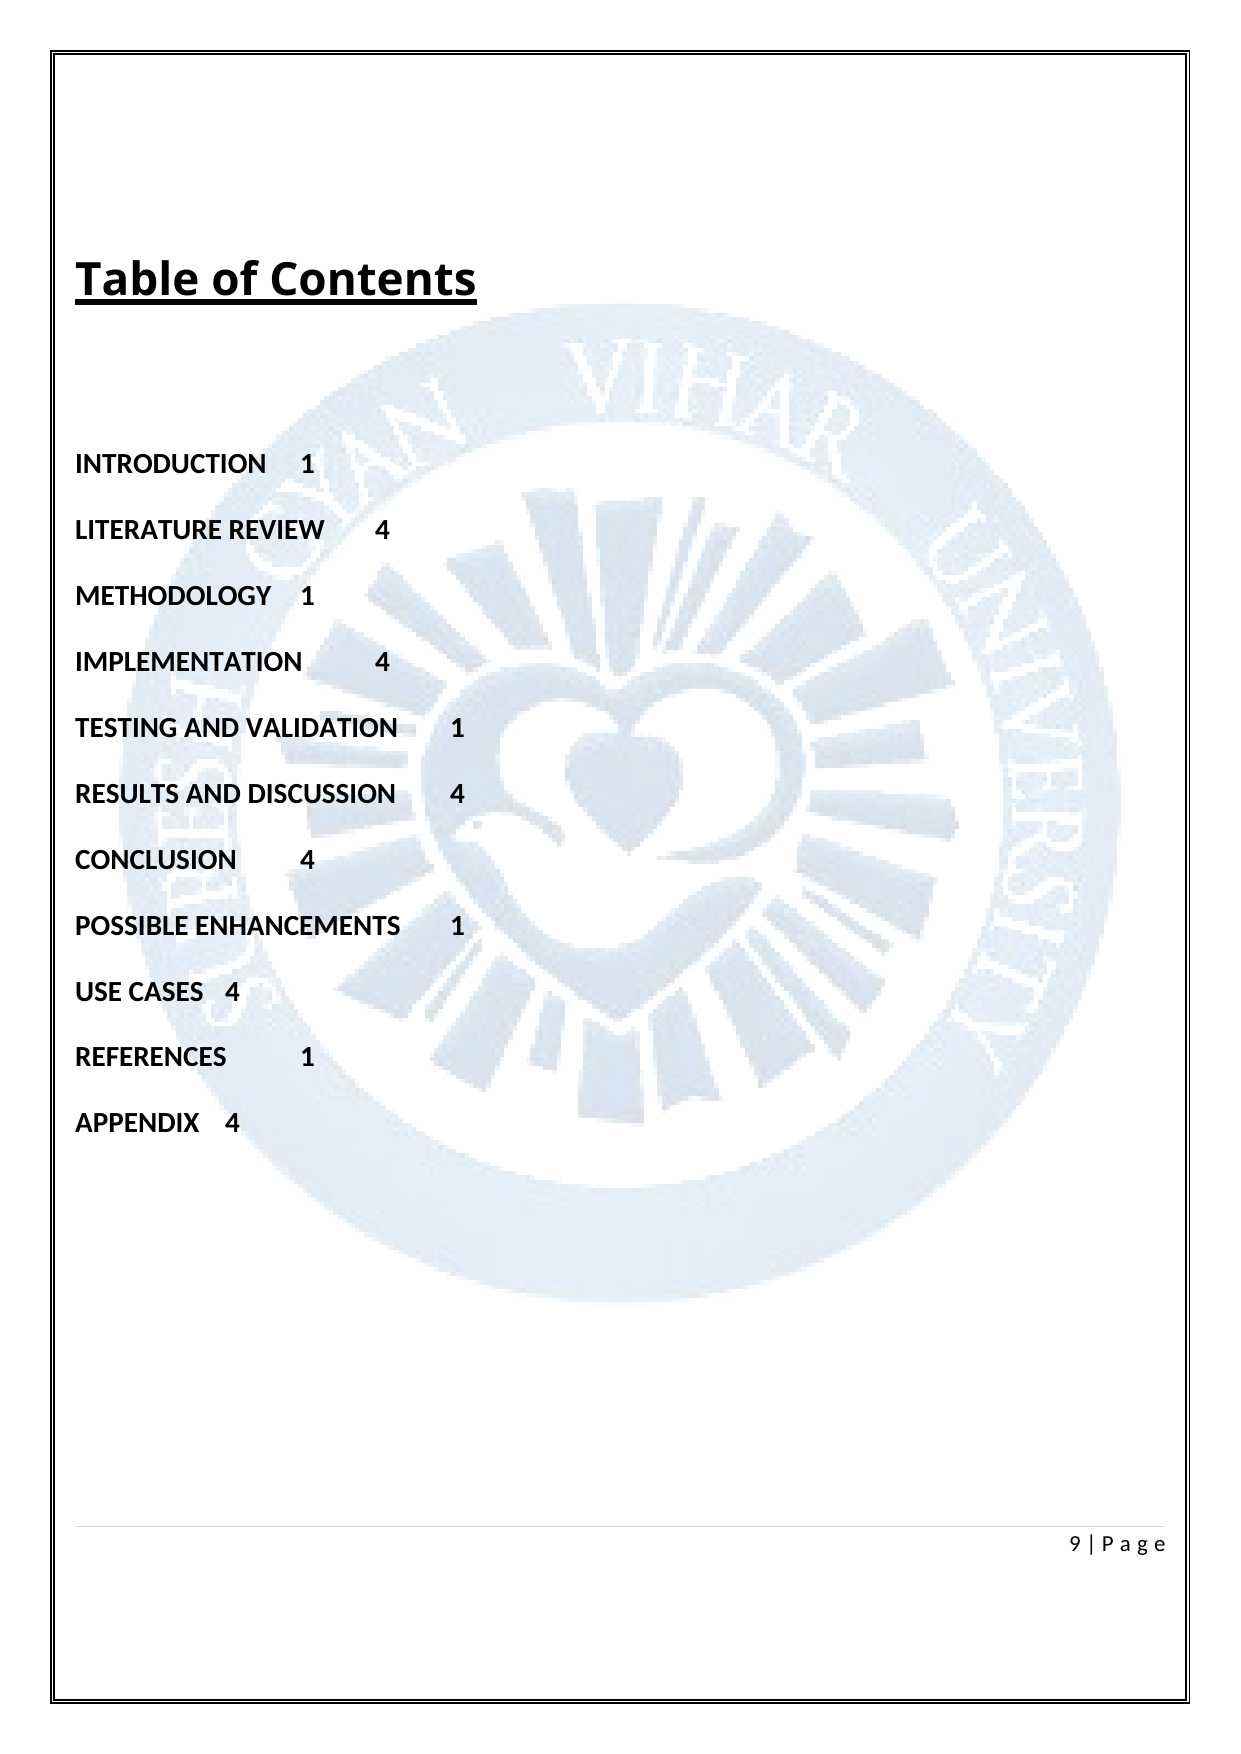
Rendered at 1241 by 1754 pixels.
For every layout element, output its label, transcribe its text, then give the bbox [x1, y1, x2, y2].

title Table of Contents [75, 246, 1144, 308]
